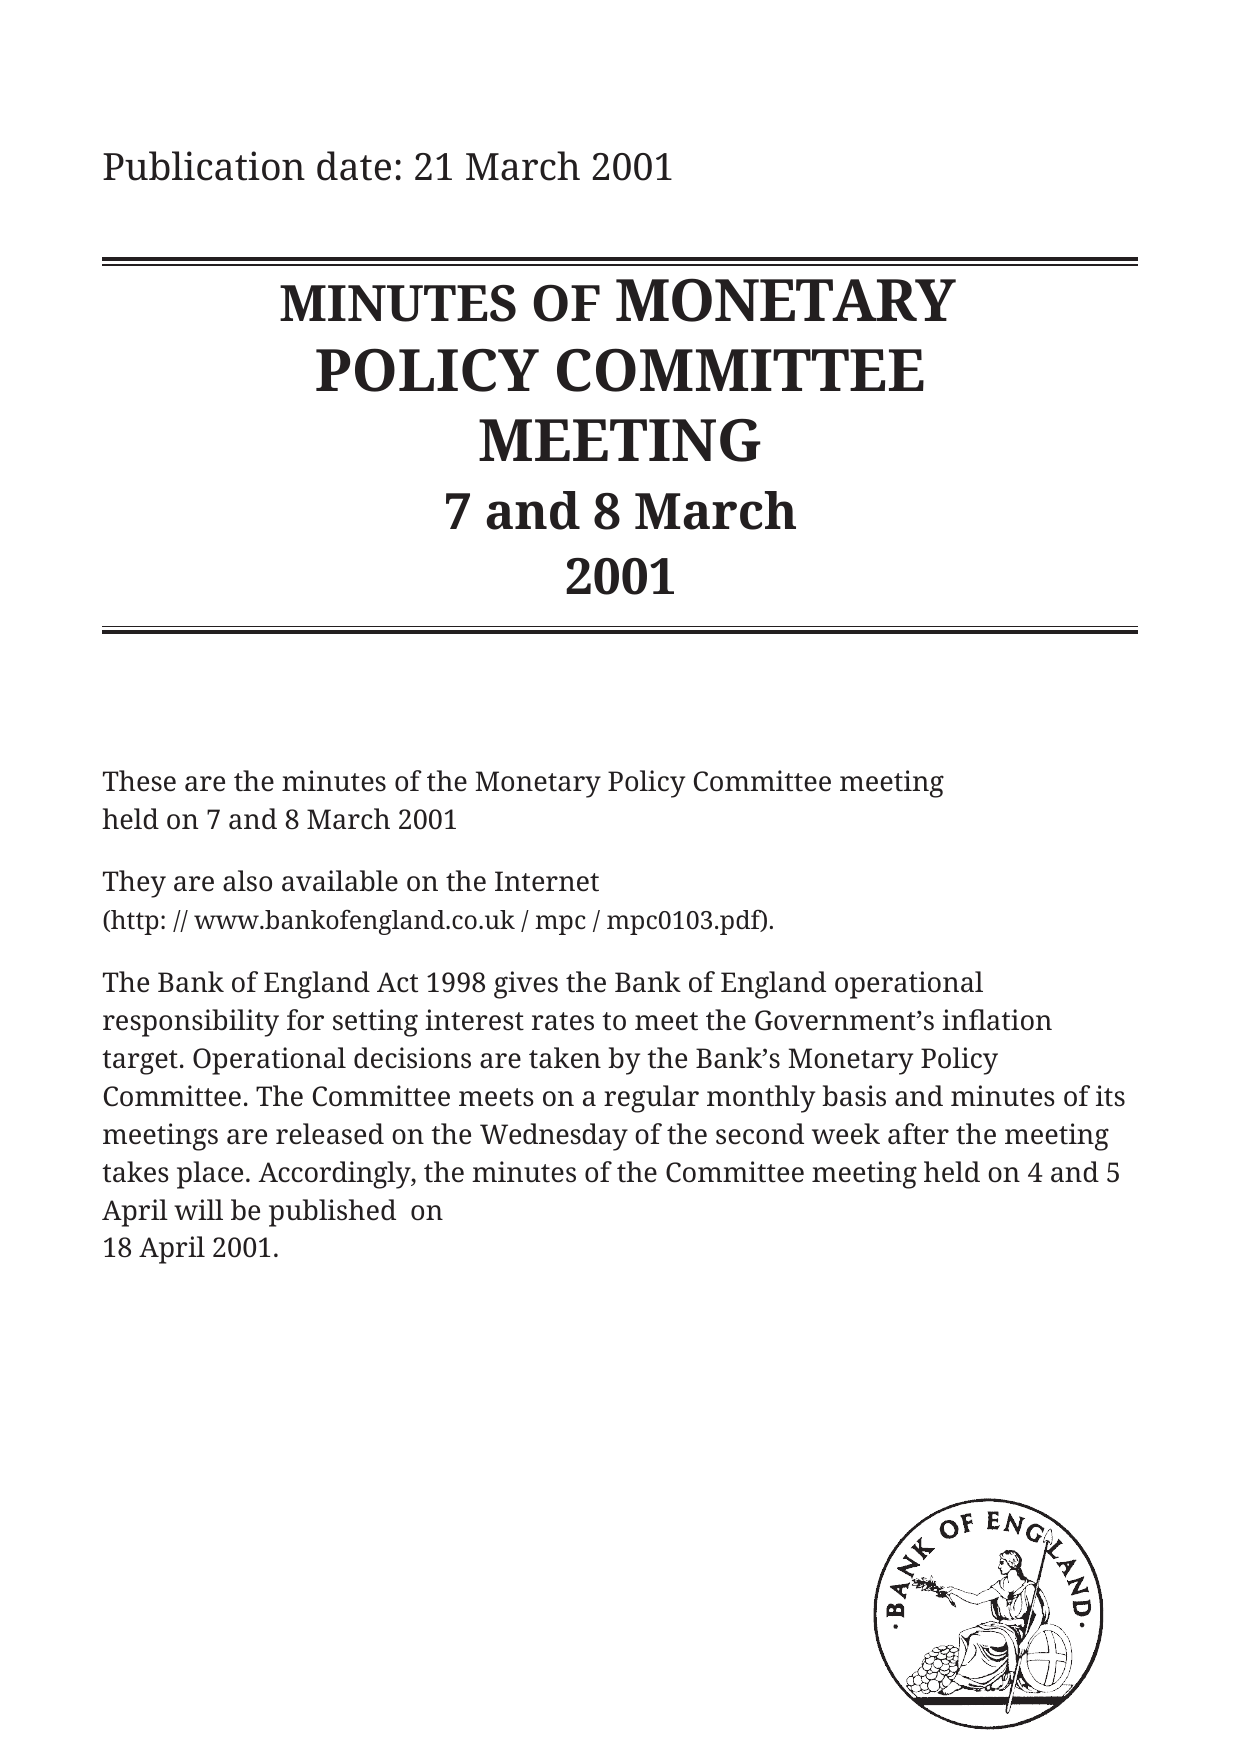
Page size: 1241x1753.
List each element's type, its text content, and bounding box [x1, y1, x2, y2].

text They are also available on the Internet [102, 863, 1151, 900]
text (http: // www.bankofengland.co.uk / mpc / mpc0103.pdf). [102, 903, 1151, 937]
text MINUTES OF MONETARY POLICY COMMITTEE MEETING [278, 256, 962, 478]
picture [873, 1498, 1104, 1730]
text 18 April 2001. [102, 1229, 1151, 1265]
text Publication date: 21 March 2001 [102, 140, 1151, 191]
text The Bank of England Act 1998 gives the Bank of England operational responsibility for setting interest rates to meet the Government’s inflation target. Operational decisions are taken by the Bank’s Monetary Policy Committee. The Committee meets on a regular monthly basis and minutes of its meetings are released on the Wednesday of the second week after the meeting takes place. Accordingly, the minutes of the Committee meeting held on 4 and 5 April will be published on [102, 963, 1130, 1228]
text 7 and 8 March 2001 [401, 478, 839, 607]
text These are the minutes of the Monetary Policy Committee meeting held on 7 and 8 March 2001 [102, 762, 997, 837]
